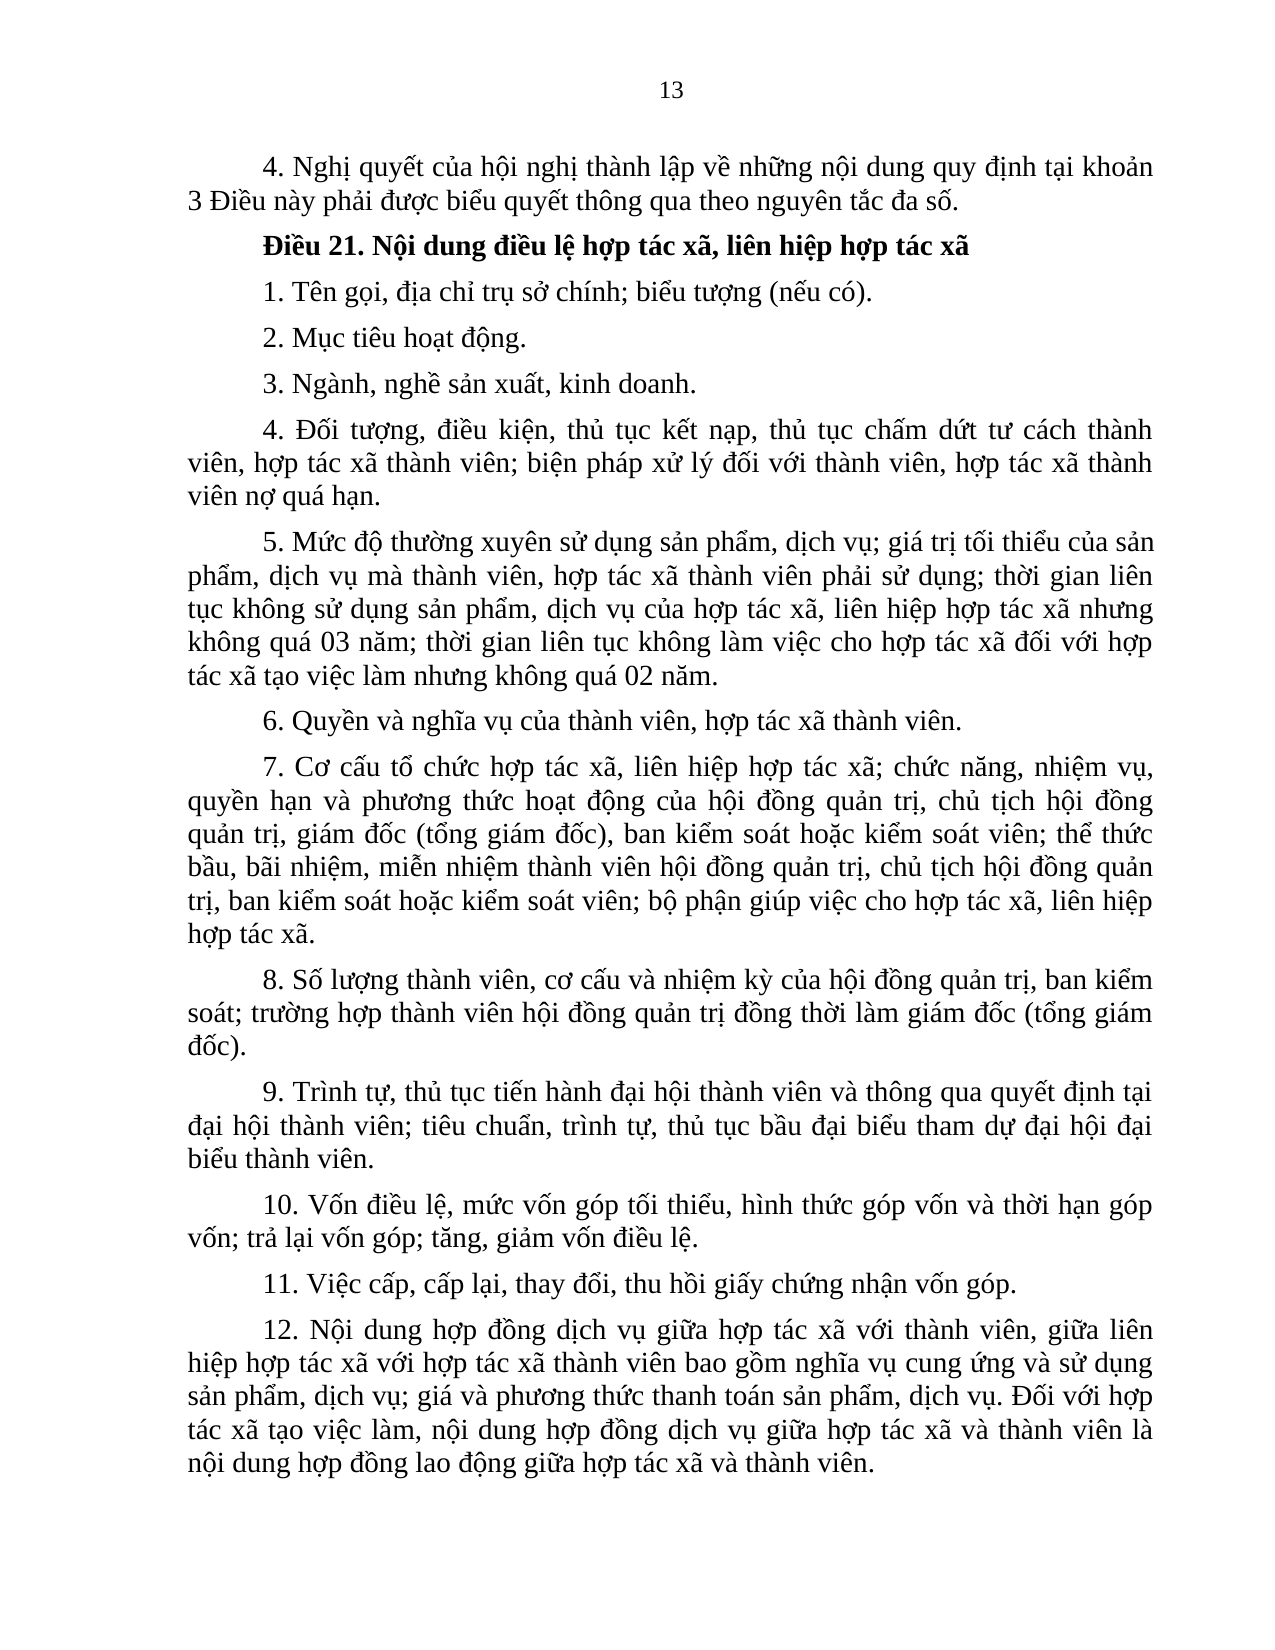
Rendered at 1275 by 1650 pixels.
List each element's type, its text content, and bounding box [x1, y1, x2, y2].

text 3. Ngành, nghề sản xuất, kinh doanh. [187, 367, 1155, 400]
text 11. Việc cấp, cấp lại, thay đổi, thu hồi giấy chứng nhận vốn góp. [187, 1267, 1155, 1300]
text 4. Đối tượng, điều kiện, thủ tục kết nạp, thủ tục chấm dứt tư cách thành viên, hợp tác xã thành viên; biện pháp xử lý đối với thành viên, hợp tác xã thành viên nợ quá hạn. [187, 412, 1155, 512]
text 9. Trình tự, thủ tục tiến hành đại hội thành viên và thông qua quyết định tại đại hội thành viên; tiêu chuẩn, trình tự, thủ tục bầu đại biểu tham dự đại hội đại biểu thành viên. [187, 1075, 1155, 1175]
text Điều 21. Nội dung điều lệ hợp tác xã, liên hiệp hợp tác xã [187, 229, 1155, 262]
text 4. Nghị quyết của hội nghị thành lập về những nội dung quy định tại khoản 3 Điều này phải được biểu quyết thông qua theo nguyên tắc đa số. [187, 150, 1155, 217]
text 12. Nội dung hợp đồng dịch vụ giữa hợp tác xã với thành viên, giữa liên hiệp hợp tác xã với hợp tác xã thành viên bao gồm nghĩa vụ cung ứng và sử dụng sản phẩm, dịch vụ; giá và phương thức thanh toán sản phẩm, dịch vụ. Đối với hợp tác xã tạo việc làm, nội dung hợp đồng dịch vụ giữa hợp tác xã và thành viên là nội dung hợp đồng lao động giữa hợp tác xã và thành viên. [187, 1312, 1155, 1479]
text 5. Mức độ thường xuyên sử dụng sản phẩm, dịch vụ; giá trị tối thiểu của sản phẩm, dịch vụ mà thành viên, hợp tác xã thành viên phải sử dụng; thời gian liên tục không sử dụng sản phẩm, dịch vụ của hợp tác xã, liên hiệp hợp tác xã nhưng không quá 03 năm; thời gian liên tục không làm việc cho hợp tác xã đối với hợp tác xã tạo việc làm nhưng không quá 02 năm. [187, 525, 1155, 692]
text 10. Vốn điều lệ, mức vốn góp tối thiểu, hình thức góp vốn và thời hạn góp vốn; trả lại vốn góp; tăng, giảm vốn điều lệ. [187, 1187, 1155, 1254]
text 6. Quyền và nghĩa vụ của thành viên, hợp tác xã thành viên. [187, 704, 1155, 737]
text 7. Cơ cấu tổ chức hợp tác xã, liên hiệp hợp tác xã; chức năng, nhiệm vụ, quyền hạn và phương thức hoạt động của hội đồng quản trị, chủ tịch hội đồng quản trị, giám đốc (tổng giám đốc), ban kiểm soát hoặc kiểm soát viên; thể thức bầu, bãi nhiệm, miễn nhiệm thành viên hội đồng quản trị, chủ tịch hội đồng quản trị, ban kiểm soát hoặc kiểm soát viên; bộ phận giúp việc cho hợp tác xã, liên hiệp hợp tác xã. [187, 750, 1155, 950]
text 1. Tên gọi, địa chỉ trụ sở chính; biểu tượng (nếu có). [187, 275, 1155, 308]
text 2. Mục tiêu hoạt động. [187, 321, 1155, 354]
text 8. Số lượng thành viên, cơ cấu và nhiệm kỳ của hội đồng quản trị, ban kiểm soát; trường hợp thành viên hội đồng quản trị đồng thời làm giám đốc (tổng giám đốc). [187, 962, 1155, 1062]
